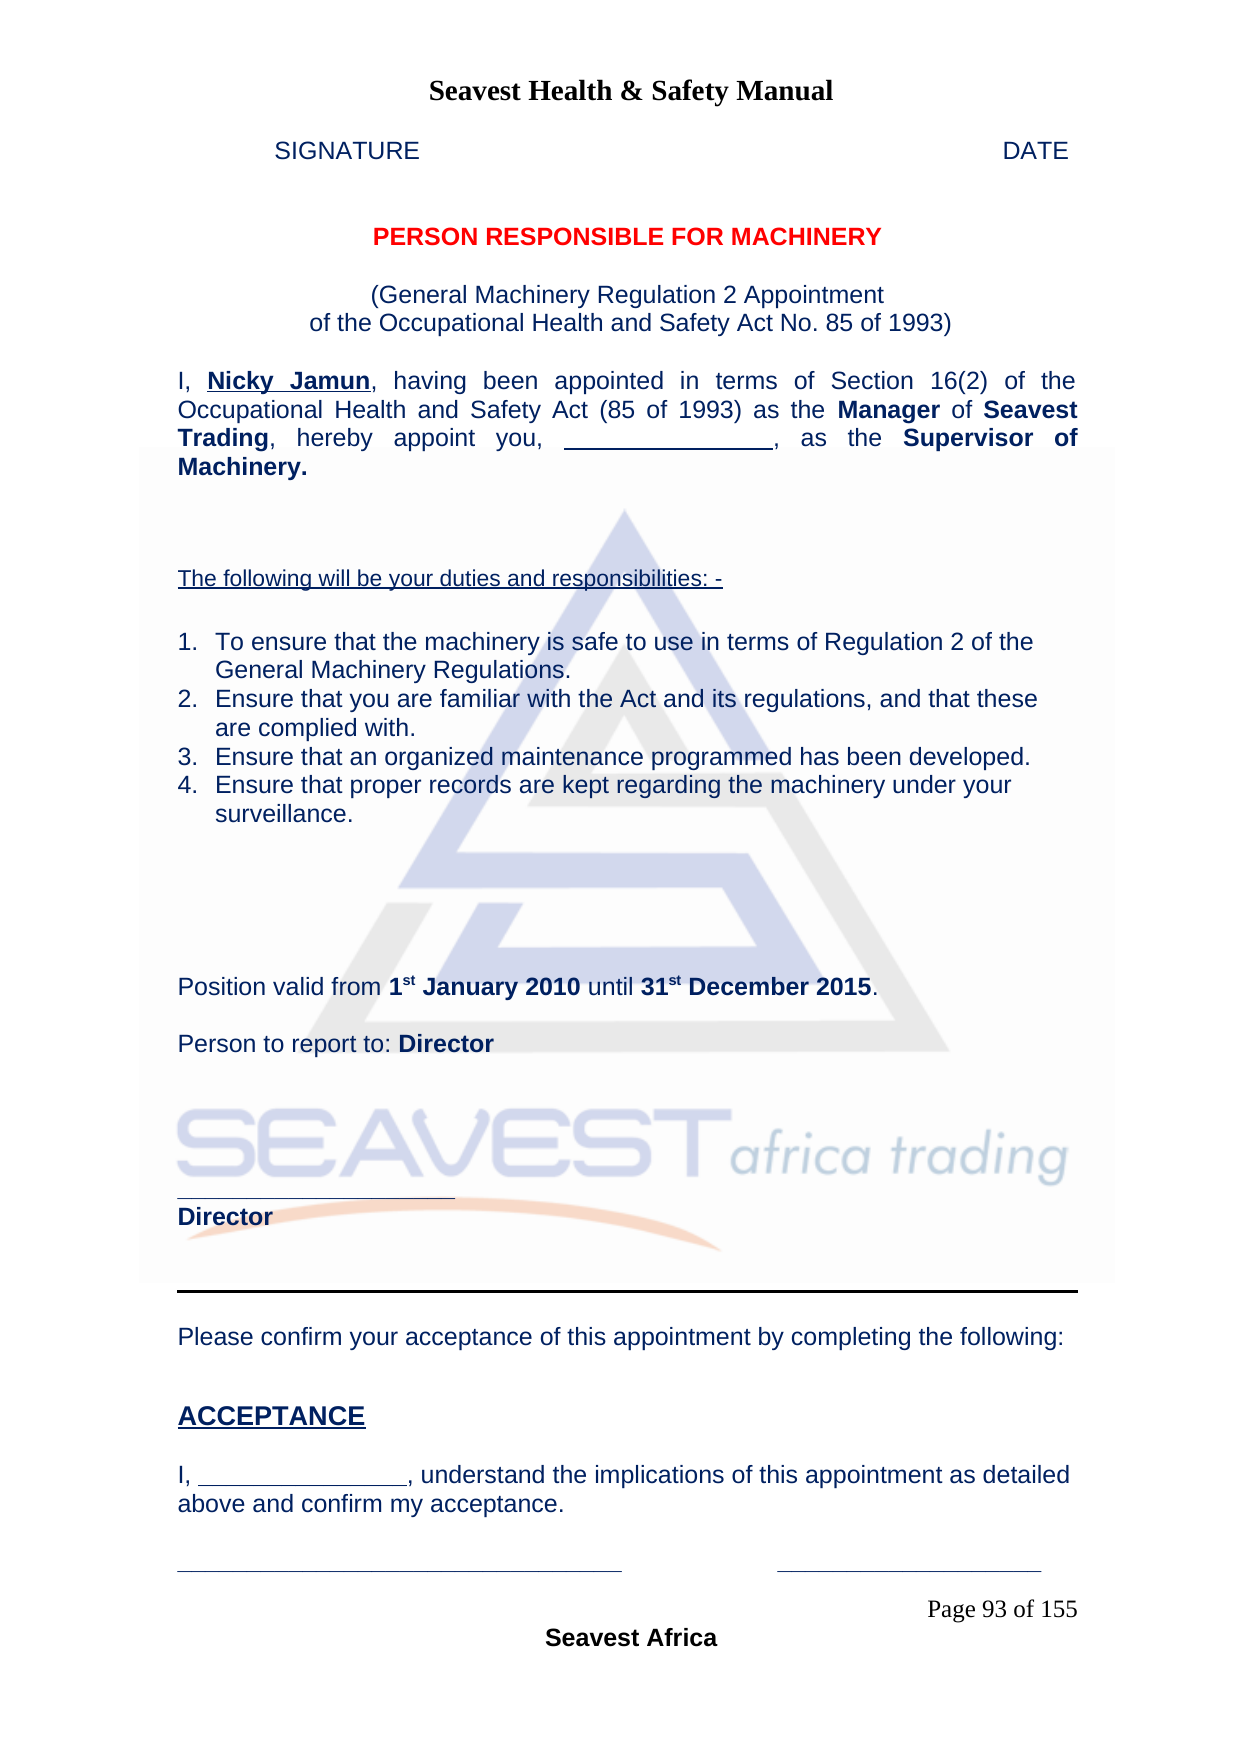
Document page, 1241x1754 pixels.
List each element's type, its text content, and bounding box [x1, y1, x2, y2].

text I, _______________, understand the implications of this appointment as detailed above and confirm my acceptance. [177, 1460, 1078, 1517]
list To ensure that the machinery is safe to use in terms of Regulation 2 of the General Machinery Regulations. [177, 626, 1078, 684]
list Ensure that an organized maintenance programmed has been developed. [177, 741, 1078, 770]
subtitle The following will be your duties and responsibilities: - [177, 539, 1078, 598]
text ____________________ [177, 1173, 1078, 1201]
text Please confirm your acceptance of this appointment by completing the following: [177, 1322, 1078, 1350]
list Ensure that you are familiar with the Act and its regulations, and that these are complied with. [177, 684, 1078, 741]
text of the Occupational Health and Safety Act No. 85 of 1993) [177, 308, 1078, 337]
text (General Machinery Regulation 2 Appointment [177, 279, 1078, 308]
subtitle ACCEPTANCE [177, 1400, 1078, 1431]
text Person to report to: Director [177, 1029, 1078, 1058]
text Director [177, 1201, 1078, 1230]
text PERSON RESPONSIBLE FOR MACHINERY [177, 222, 1078, 251]
text ________________________________ ___________________ [177, 1546, 1078, 1575]
text Position valid from 1st January 2010 until 31st December 2015. [177, 971, 1078, 1000]
text SIGNATURE DATE [177, 136, 1078, 193]
picture [139, 447, 1115, 1283]
text I, Nicky Jamun, having been appointed in terms of Section 16(2) of the Occupational Health and Safety Act (85 of 1993) as the Manager of Seavest Trading, hereby appoint you, _______________, as the Supervisor of Machinery. [177, 366, 1078, 481]
list Ensure that proper records are kept regarding the machinery under your surveillance. [177, 770, 1078, 828]
